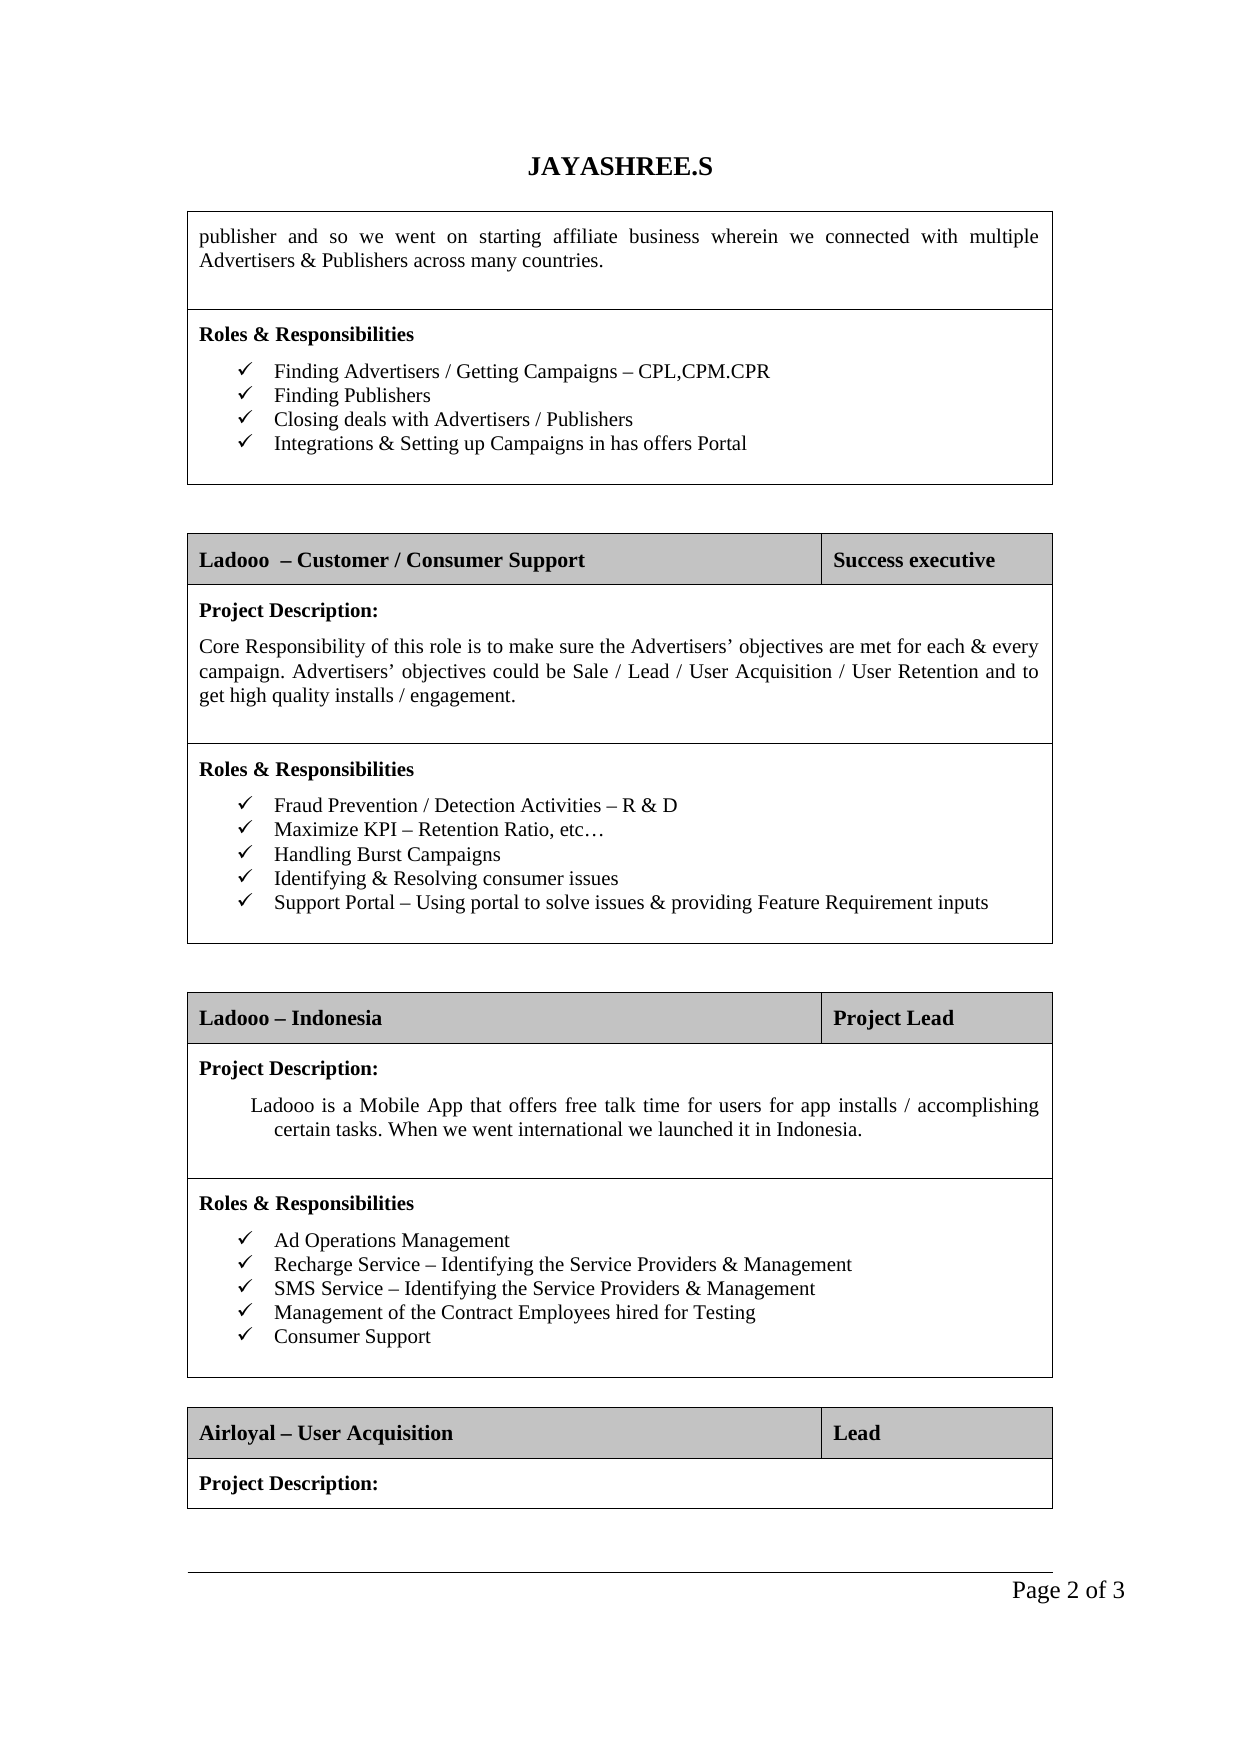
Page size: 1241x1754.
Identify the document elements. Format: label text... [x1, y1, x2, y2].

table_header Ladooo – Customer / Consumer Support [188, 534, 821, 584]
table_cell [188, 1459, 1052, 1508]
table_header Airloyal – User Acquisition [188, 1408, 821, 1458]
table_cell Roles & Responsibilities Ad Operations Management Recharge Service – Identifying the Service Providers & Management SMS Service – Identifying the Service Providers & Management Management of the Contract Employees hired for Testing Consumer Support [188, 1179, 1052, 1377]
table_header Ladooo – Indonesia [188, 993, 821, 1043]
table_header Lead [822, 1408, 1052, 1458]
table_cell Roles & Responsibilities Fraud Prevention / Detection Activities – R & D Maximize KPI – Retention Ratio, etc… Handling Burst Campaigns Identifying & Resolving consumer issues Support Portal – Using portal to solve issues & providing Feature Requirement inputs [188, 744, 1052, 942]
table_header Success executive [822, 534, 1052, 584]
table_header Project Lead [822, 993, 1052, 1043]
table_cell Roles & Responsibilities Finding Advertisers / Getting Campaigns – CPL,CPM.CPR Finding Publishers Closing deals with Advertisers / Publishers Integrations & Setting up Campaigns in has offers Portal [188, 310, 1052, 484]
table_cell Project Description: Core Responsibility of this role is to make sure the Advertisers’ objectives are met for each & every campaign. Advertisers’ objectives could be Sale / Lead / User Acquisition / User Retention and to get high quality installs / engagement. [188, 585, 1052, 743]
table_cell Project Description: Ladooo is a Mobile App that offers free talk time for users for app installs / accomplishing certain tasks. When we went international we launched it in Indonesia. [188, 1044, 1052, 1178]
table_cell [188, 212, 1052, 309]
